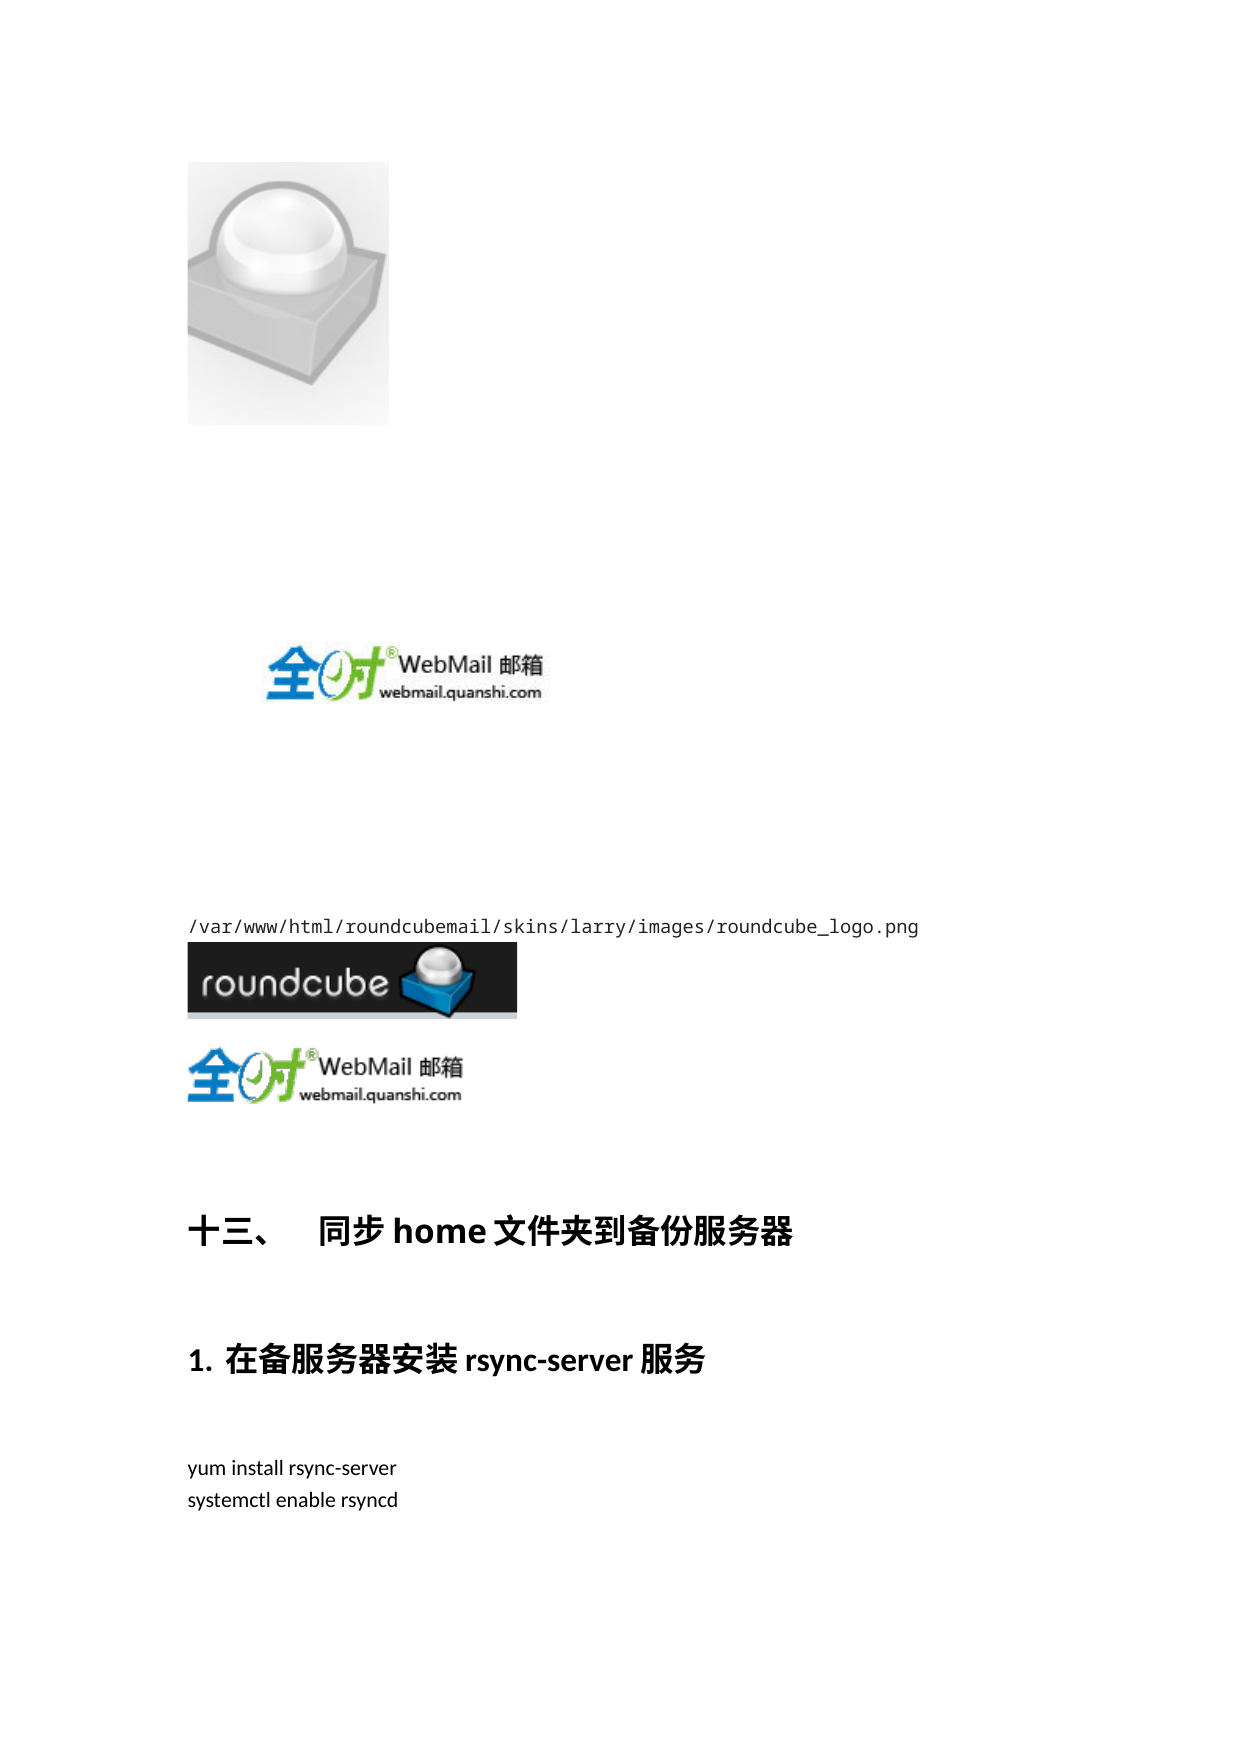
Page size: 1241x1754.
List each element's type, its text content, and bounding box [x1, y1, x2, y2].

subtitle 在备服务器安装rsync-server服务 [187, 1324, 1053, 1389]
text yum install rsync-server [187, 1451, 1053, 1484]
text /var/www/html/roundcubemail/skins/larry/images/roundcube_logo.png [187, 909, 1053, 942]
picture [187, 454, 625, 892]
subtitle 同步home文件夹到备份服务器 [187, 1197, 1053, 1262]
picture [187, 1039, 466, 1113]
picture [187, 942, 518, 1019]
picture [187, 162, 389, 425]
text systemctl enable rsyncd [187, 1484, 1053, 1516]
